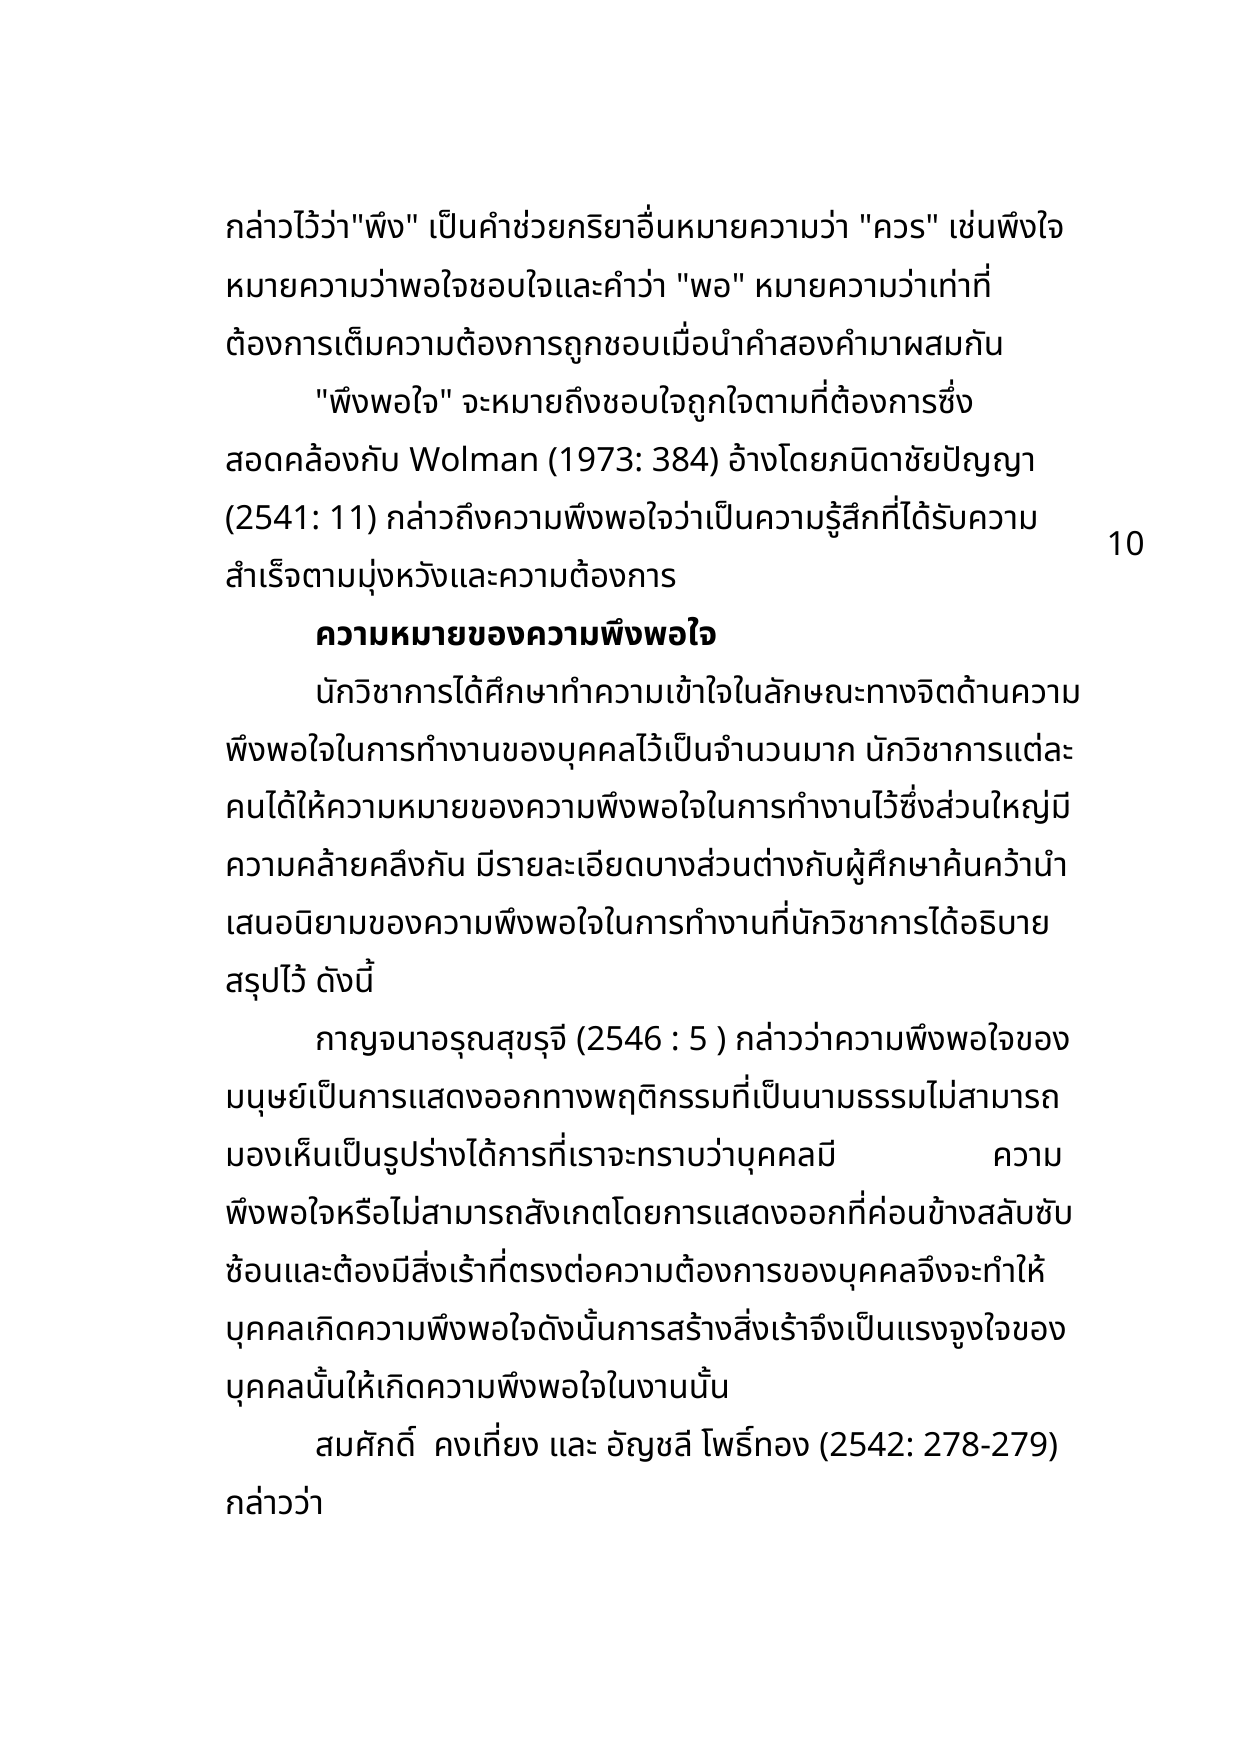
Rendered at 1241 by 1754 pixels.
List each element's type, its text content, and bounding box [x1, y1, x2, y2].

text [225, 203, 1090, 370]
text "พึงพอใจ" จะหมายถึงชอบใจถูกใจตามที่ต้องการซึ่งสอดคล้องกับ Wolman (1973: 384) อ้างโดยภนิดาชัยปัญญา (2541: 11) กล่าวถึงความพึงพอใจว่าเป็นความรู้สึกที่ได้รับความสำเร็จตามมุ่งหวังและความต้องการ [225, 377, 1090, 602]
text สมศักดิ์ คงเที่ยง และ อัญชลี โพธิ์ทอง (2542: 278-279) กล่าวว่า [225, 1421, 1090, 1529]
text กาญจนาอรุณสุขรุจี (2546 : 5 ) กล่าวว่าความพึงพอใจของมนุษย์เป็นการแสดงออกทางพฤติกรรมที่เป็นนามธรรมไม่สามารถมองเห็นเป็นรูปร่างได้การที่เราจะทราบว่าบุคคลมี ความพึงพอใจหรือไม่สามารถสังเกตโดยการแสดงออกที่ค่อนข้างสลับซับซ้อนและต้องมีสิ่งเร้าที่ตรงต่อความต้องการของบุคคลจึงจะทำให้บุคคลเกิดความพึงพอใจดังนั้นการสร้างสิ่งเร้าจึงเป็นแรงจูงใจของบุคคลนั้นให้เกิดความพึงพอใจในงานนั้น [225, 1015, 1090, 1413]
text ความหมายของความพึงพอใจ [225, 610, 1090, 660]
text นักวิชาการได้ศึกษาทำความเข้าใจในลักษณะทางจิตด้านความพึงพอใจในการทำงานของบุคคลไว้เป็นจำนวนมาก นักวิชาการแต่ละคนได้ให้ความหมายของความพึงพอใจในการทำงานไว้ซึ่งส่วนใหญ่มีความคล้ายคลึงกัน มีรายละเอียดบางส่วนต่างกับผู้ศึกษาค้นคว้านำเสนอนิยามของความพึงพอใจในการทำงานที่นักวิชาการได้อธิบายสรุปไว้ ดังนี้ [225, 668, 1090, 1008]
